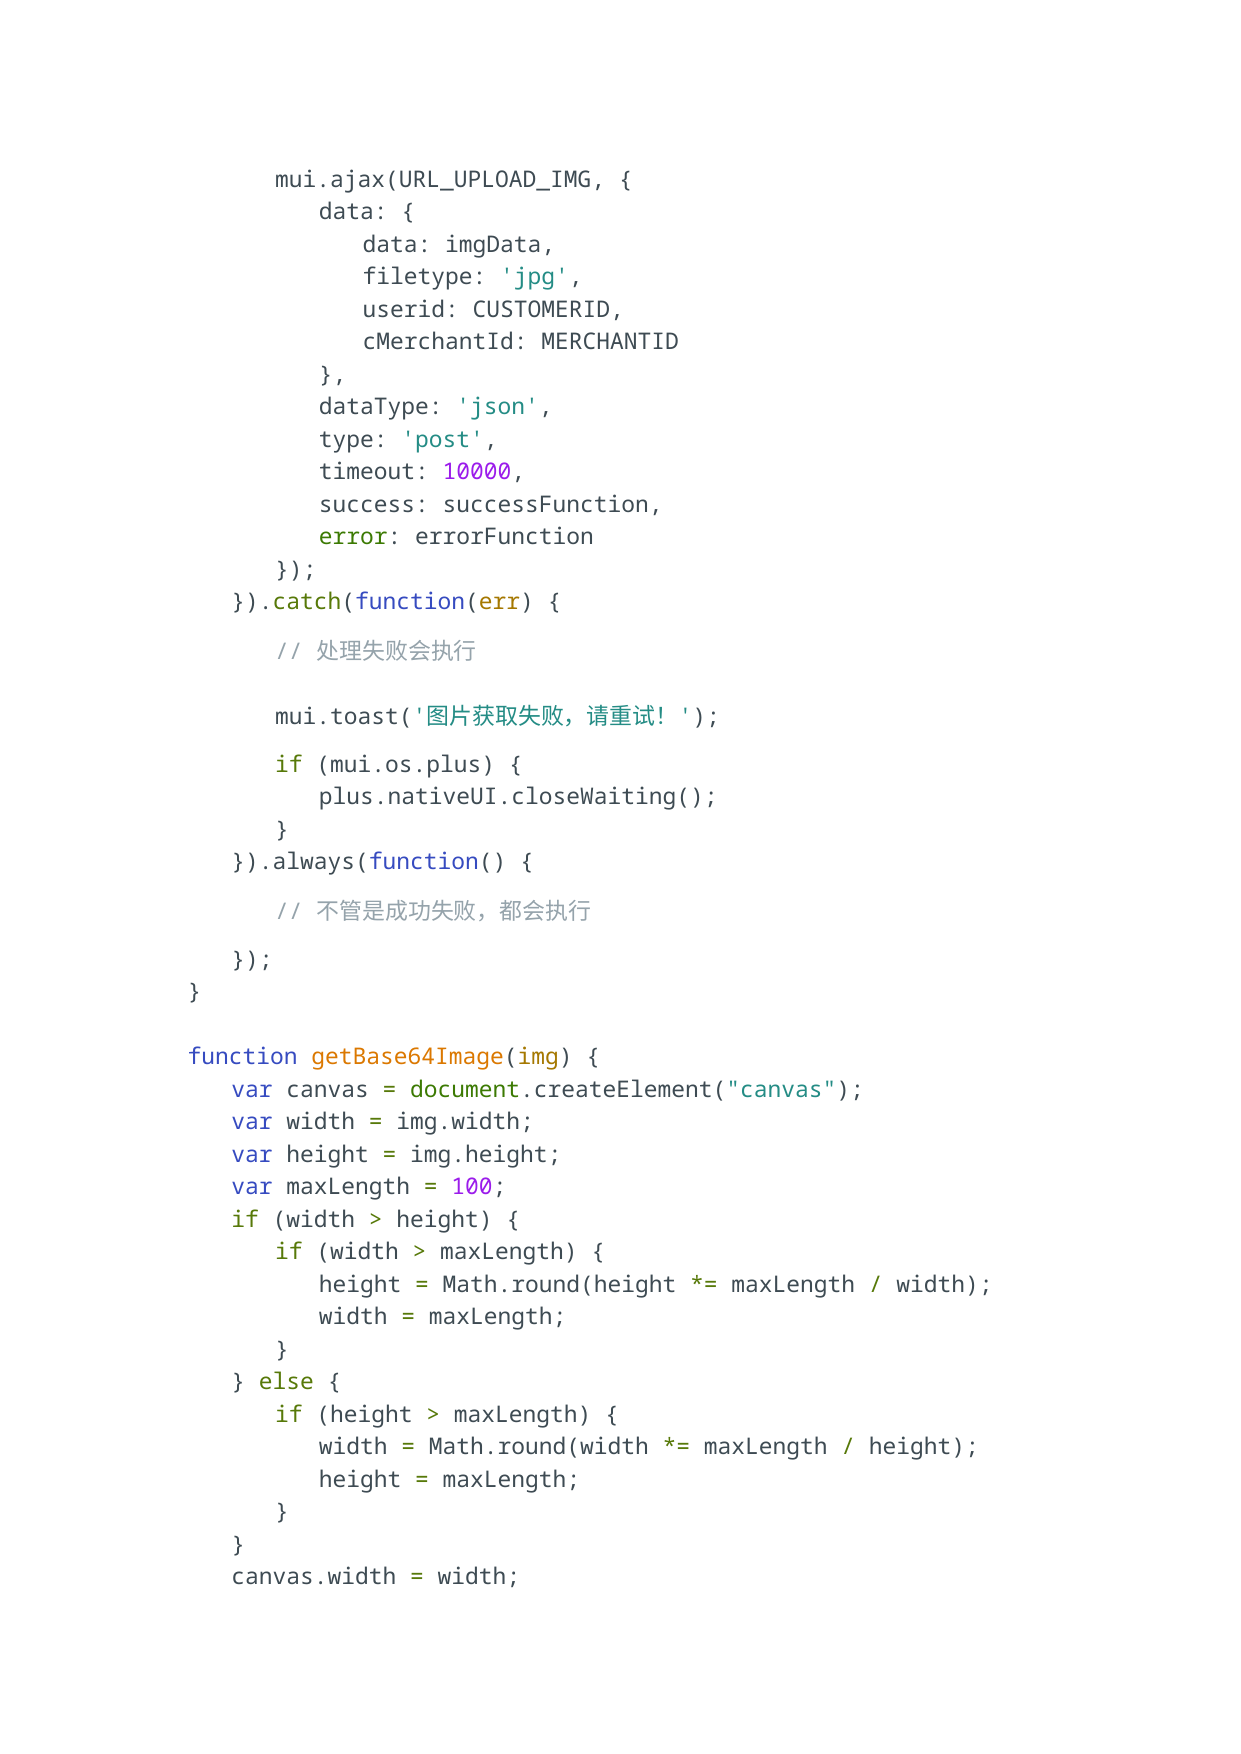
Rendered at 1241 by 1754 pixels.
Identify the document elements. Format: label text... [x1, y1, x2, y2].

text } [187, 1332, 1053, 1364]
text }); [187, 552, 1053, 584]
text }, [187, 357, 1053, 389]
text } else { [187, 1364, 1053, 1397]
text var canvas = document.createElement("canvas"); [187, 1072, 1053, 1104]
text cMerchantId: MERCHANTID [187, 324, 1053, 357]
text } [187, 812, 1053, 844]
text var maxLength = 100; [187, 1169, 1053, 1202]
text type: 'post', [187, 422, 1053, 454]
text }); [187, 942, 1053, 974]
text userid: CUSTOMERID, [187, 292, 1053, 324]
text } [187, 1494, 1053, 1527]
text if (width > maxLength) { [187, 1234, 1053, 1267]
text mui.toast('图片获取失败，请重试！'); [187, 682, 1053, 747]
text error: errorFunction [187, 519, 1053, 552]
text // 不管是成功失败，都会执行 [187, 877, 1053, 942]
text function getBase64Image(img) { [187, 1039, 1053, 1072]
text data: { [187, 194, 1053, 227]
text dataType: 'json', [187, 389, 1053, 422]
text }).always(function() { [187, 844, 1053, 877]
text width = maxLength; [187, 1299, 1053, 1332]
text // 处理失败会执行 [187, 617, 1053, 682]
text canvas.width = width; [187, 1559, 1053, 1592]
text timeout: 10000, [187, 454, 1053, 487]
text } [187, 974, 1053, 1007]
text plus.nativeUI.closeWaiting(); [187, 779, 1053, 812]
text }).catch(function(err) { [187, 584, 1053, 617]
text if (height > maxLength) { [187, 1397, 1053, 1429]
text if (mui.os.plus) { [187, 747, 1053, 779]
text if (width > height) { [187, 1202, 1053, 1234]
text mui.ajax(URL_UPLOAD_IMG, { [187, 162, 1053, 194]
text height = Math.round(height *= maxLength / width); [187, 1267, 1053, 1299]
text success: successFunction, [187, 487, 1053, 519]
text var width = img.width; [187, 1104, 1053, 1137]
text width = Math.round(width *= maxLength / height); [187, 1429, 1053, 1462]
text height = maxLength; [187, 1462, 1053, 1494]
text filetype: 'jpg', [187, 259, 1053, 292]
text var height = img.height; [187, 1137, 1053, 1169]
text data: imgData, [187, 227, 1053, 259]
text } [187, 1527, 1053, 1559]
